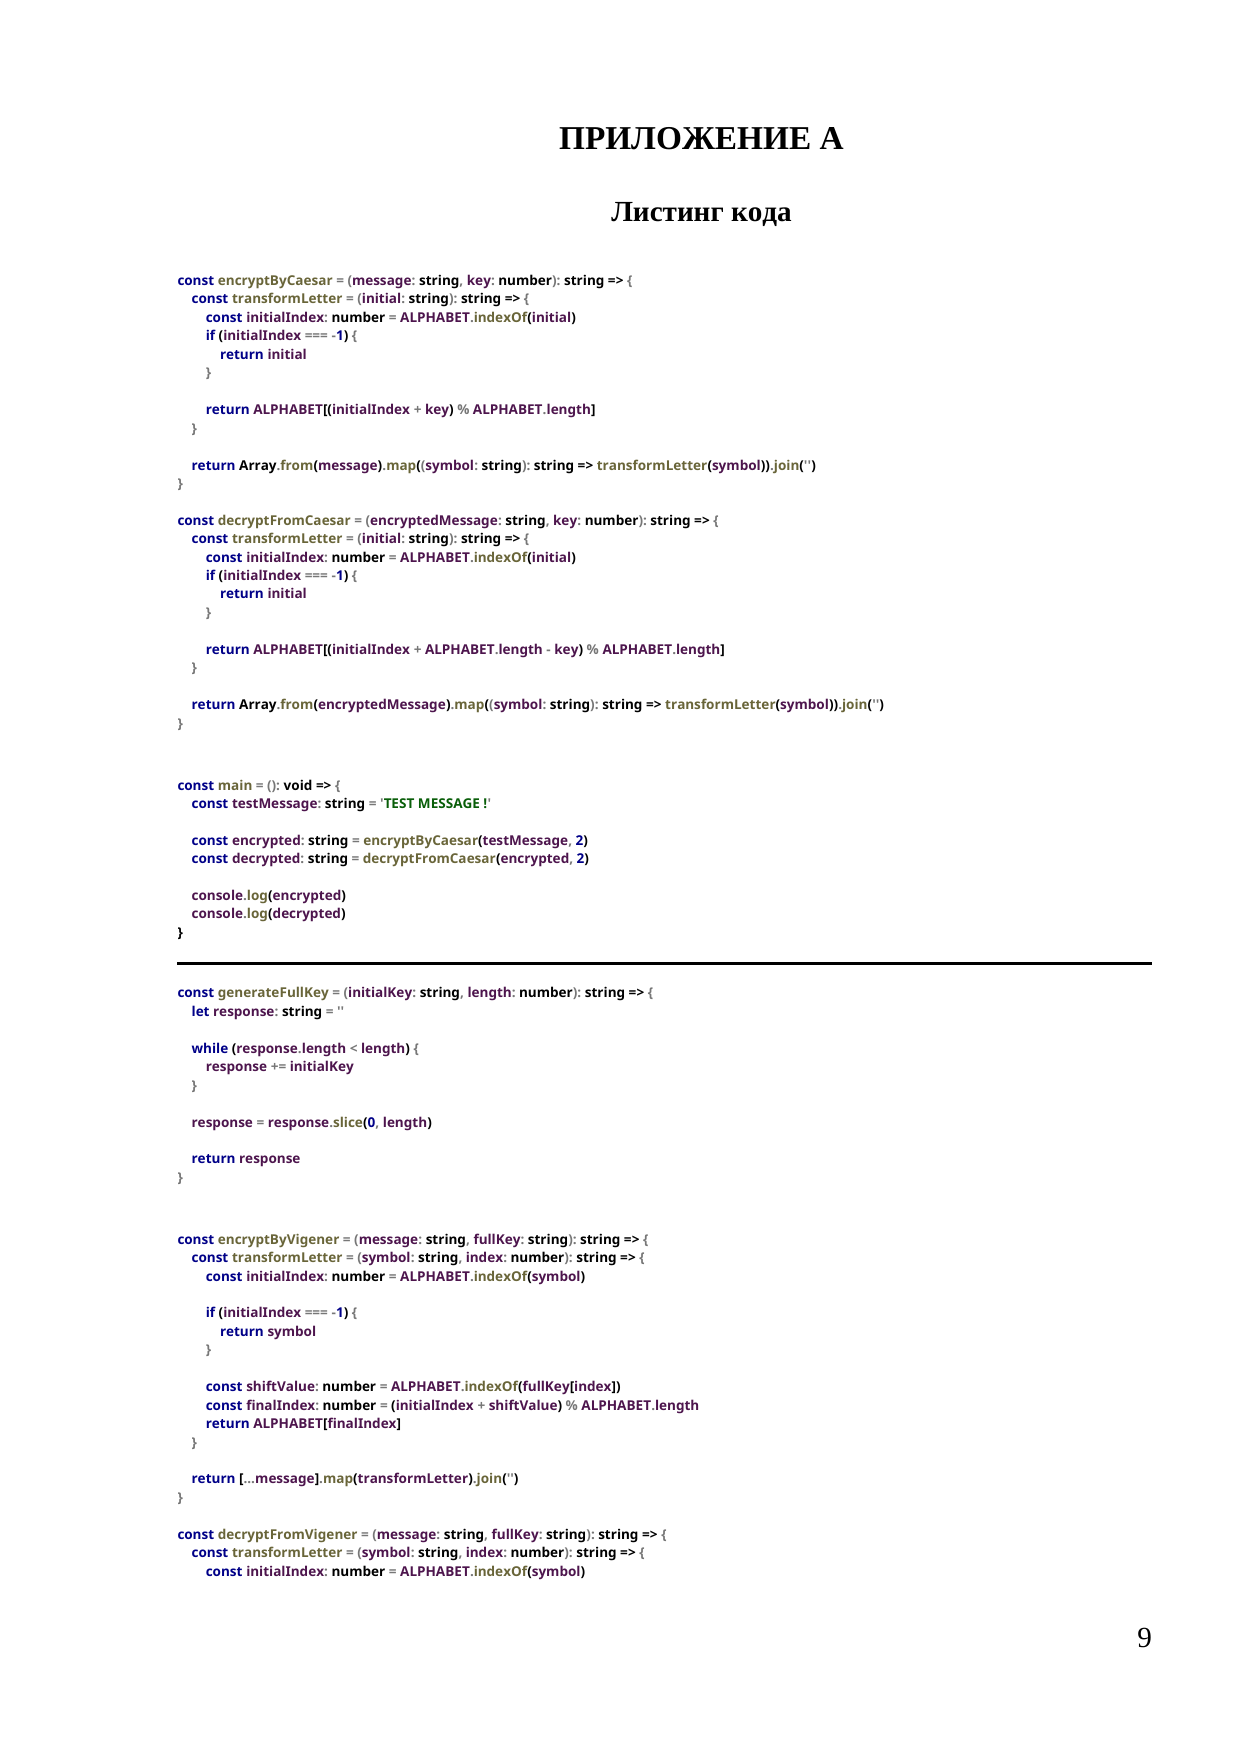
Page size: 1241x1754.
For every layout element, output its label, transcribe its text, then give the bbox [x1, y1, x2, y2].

text return response [177, 1149, 1152, 1168]
text } [177, 1432, 1152, 1451]
text response = response.slice(0, length) [177, 1112, 1152, 1131]
text return ALPHABET[finalIndex] [177, 1414, 1152, 1432]
subtitle ПРИЛОЖЕНИЕ А [251, 118, 1152, 156]
text return ALPHABET[(initialIndex + ALPHABET.length - key) % ALPHABET.length] [177, 640, 1152, 658]
text } [177, 1168, 1152, 1186]
text } [177, 474, 1152, 492]
text Листинг кода [177, 194, 1152, 227]
text } [177, 363, 1152, 382]
text const transformLetter = (initial: string): string => { [177, 289, 1152, 308]
text return initial [177, 345, 1152, 363]
text const encrypted: string = encryptByCaesar(testMessage, 2) [177, 831, 1152, 849]
text const initialIndex: number = ALPHABET.indexOf(initial) [177, 308, 1152, 326]
text } [177, 603, 1152, 621]
text console.log(decrypted) [177, 904, 1152, 923]
text return symbol [177, 1322, 1152, 1340]
text if (initialIndex === -1) { [177, 1303, 1152, 1322]
text const shiftValue: number = ALPHABET.indexOf(fullKey[index]) [177, 1377, 1152, 1396]
text const initialIndex: number = ALPHABET.indexOf(symbol) [177, 1562, 1152, 1580]
text return ALPHABET[(initialIndex + key) % ALPHABET.length] [177, 400, 1152, 418]
text const generateFullKey = (initialKey: string, length: number): string => { [177, 983, 1152, 1002]
text console.log(encrypted) [177, 886, 1152, 904]
text const transformLetter = (symbol: string, index: number): string => { [177, 1543, 1152, 1562]
text const decryptFromCaesar = (encryptedMessage: string, key: number): string => { [177, 511, 1152, 529]
text response += initialKey [177, 1057, 1152, 1076]
text } [177, 418, 1152, 437]
text } [177, 923, 1152, 941]
text } [177, 1340, 1152, 1359]
text return Array.from(encryptedMessage).map((symbol: string): string => transformLetter(symbol)).join('') [177, 695, 1152, 713]
text if (initialIndex === -1) { [177, 566, 1152, 584]
text const decryptFromVigener = (message: string, fullKey: string): string => { [177, 1525, 1152, 1543]
text const main = (): void => { [177, 775, 1152, 794]
text const transformLetter = (symbol: string, index: number): string => { [177, 1248, 1152, 1267]
text return Array.from(message).map((symbol: string): string => transformLetter(symbol)).join('') [177, 455, 1152, 474]
text } [177, 1488, 1152, 1506]
text let response: string = '' [177, 1002, 1152, 1020]
text } [177, 658, 1152, 677]
text } [177, 713, 1152, 732]
text return [...message].map(transformLetter).join('') [177, 1469, 1152, 1488]
text const initialIndex: number = ALPHABET.indexOf(symbol) [177, 1267, 1152, 1285]
text const decrypted: string = decryptFromCaesar(encrypted, 2) [177, 849, 1152, 868]
text const encryptByCaesar = (message: string, key: number): string => { [177, 271, 1152, 289]
text const transformLetter = (initial: string): string => { [177, 529, 1152, 548]
text if (initialIndex === -1) { [177, 326, 1152, 345]
text const initialIndex: number = ALPHABET.indexOf(initial) [177, 548, 1152, 566]
text while (response.length < length) { [177, 1039, 1152, 1057]
text const testMessage: string = 'TEST MESSAGE !' [177, 794, 1152, 812]
text } [177, 1076, 1152, 1094]
text return initial [177, 584, 1152, 603]
text const encryptByVigener = (message: string, fullKey: string): string => { [177, 1230, 1152, 1248]
text const finalIndex: number = (initialIndex + shiftValue) % ALPHABET.length [177, 1396, 1152, 1414]
